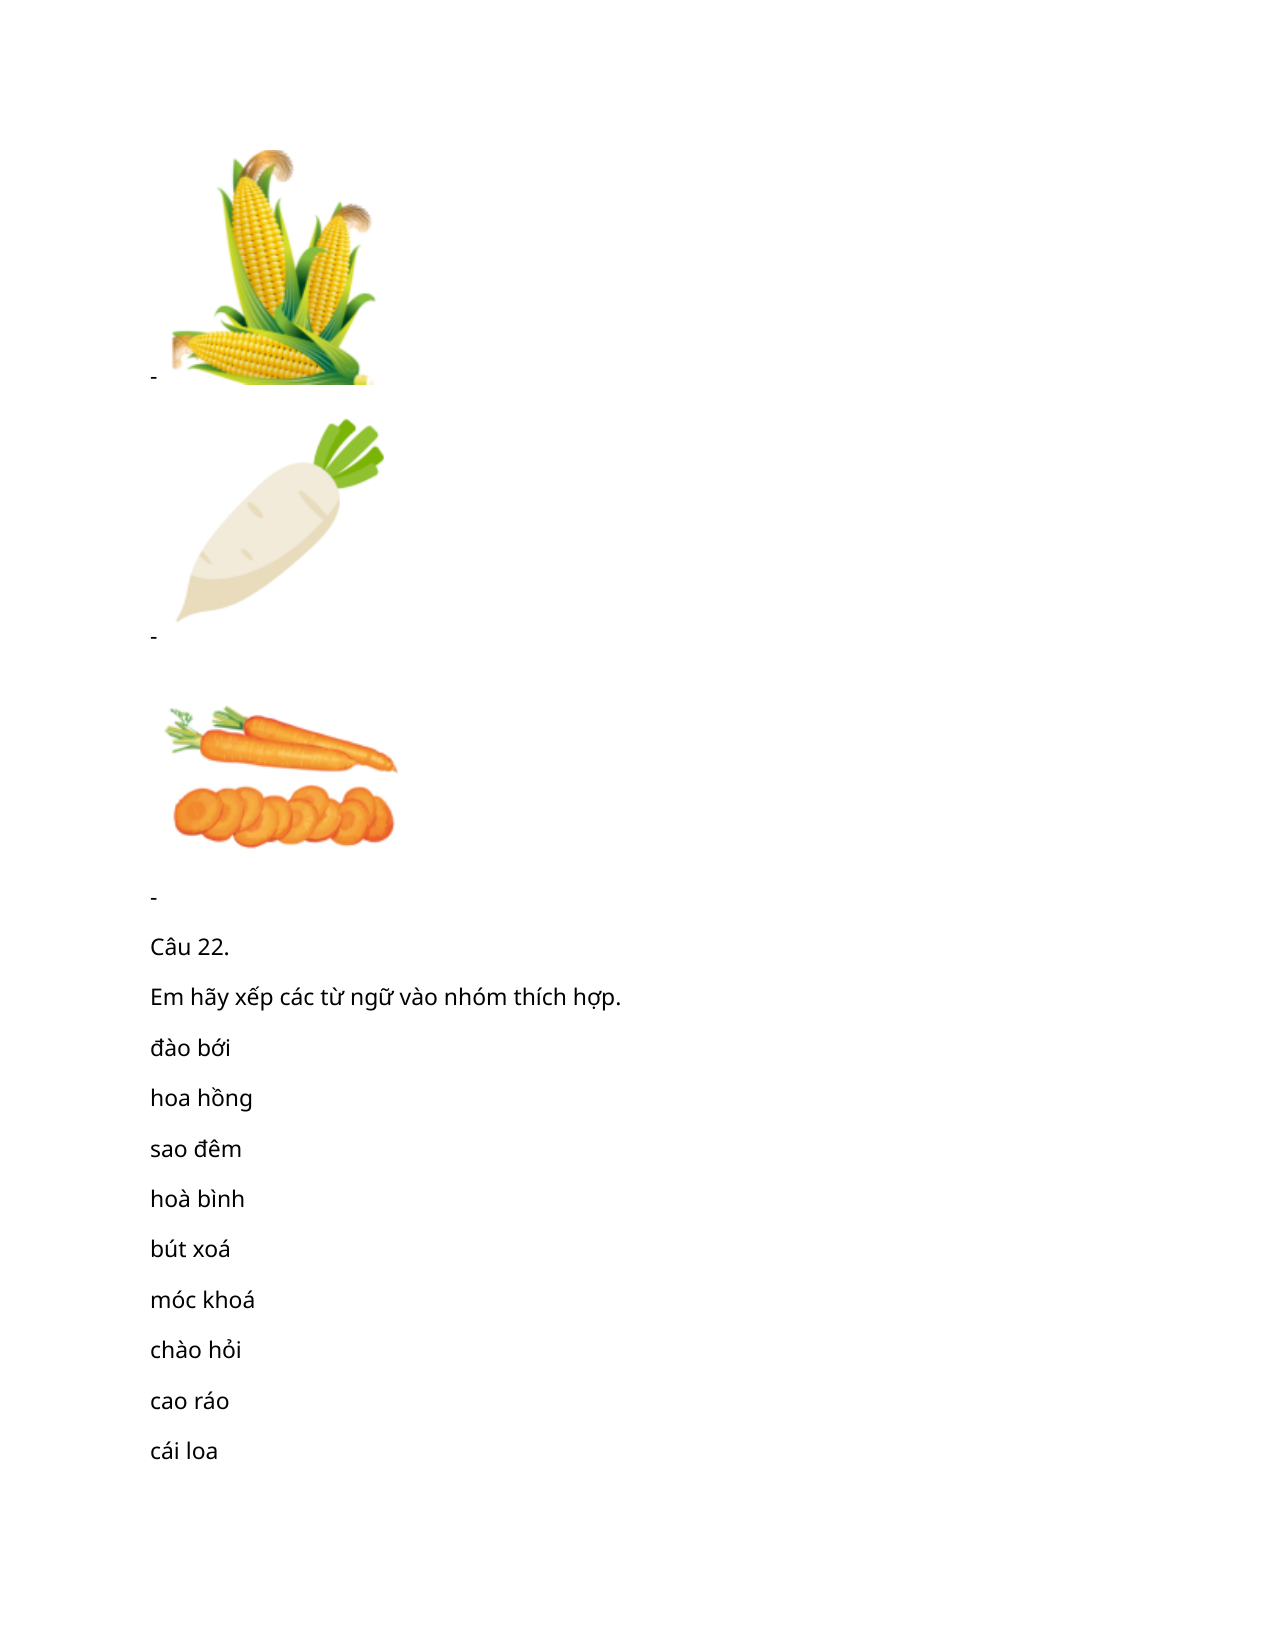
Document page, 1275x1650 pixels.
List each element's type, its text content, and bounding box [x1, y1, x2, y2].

text chào hỏi [150, 1334, 1125, 1366]
text móc khoá [150, 1284, 1125, 1315]
text đào bới [150, 1032, 1125, 1063]
text bút xoá [150, 1233, 1125, 1265]
text cái loa [150, 1435, 1125, 1466]
picture [163, 410, 398, 645]
picture [163, 670, 398, 905]
text hoa hồng [150, 1082, 1125, 1113]
text - [150, 150, 1125, 391]
text Em hãy xếp các từ ngữ vào nhóm thích hợp. [150, 981, 1125, 1013]
text - [150, 671, 1125, 912]
picture [163, 150, 398, 385]
text cao ráo [150, 1385, 1125, 1416]
text hoà bình [150, 1183, 1125, 1214]
text sao đêm [150, 1133, 1125, 1164]
text - [150, 410, 1125, 651]
text Câu 22. [150, 931, 1125, 962]
